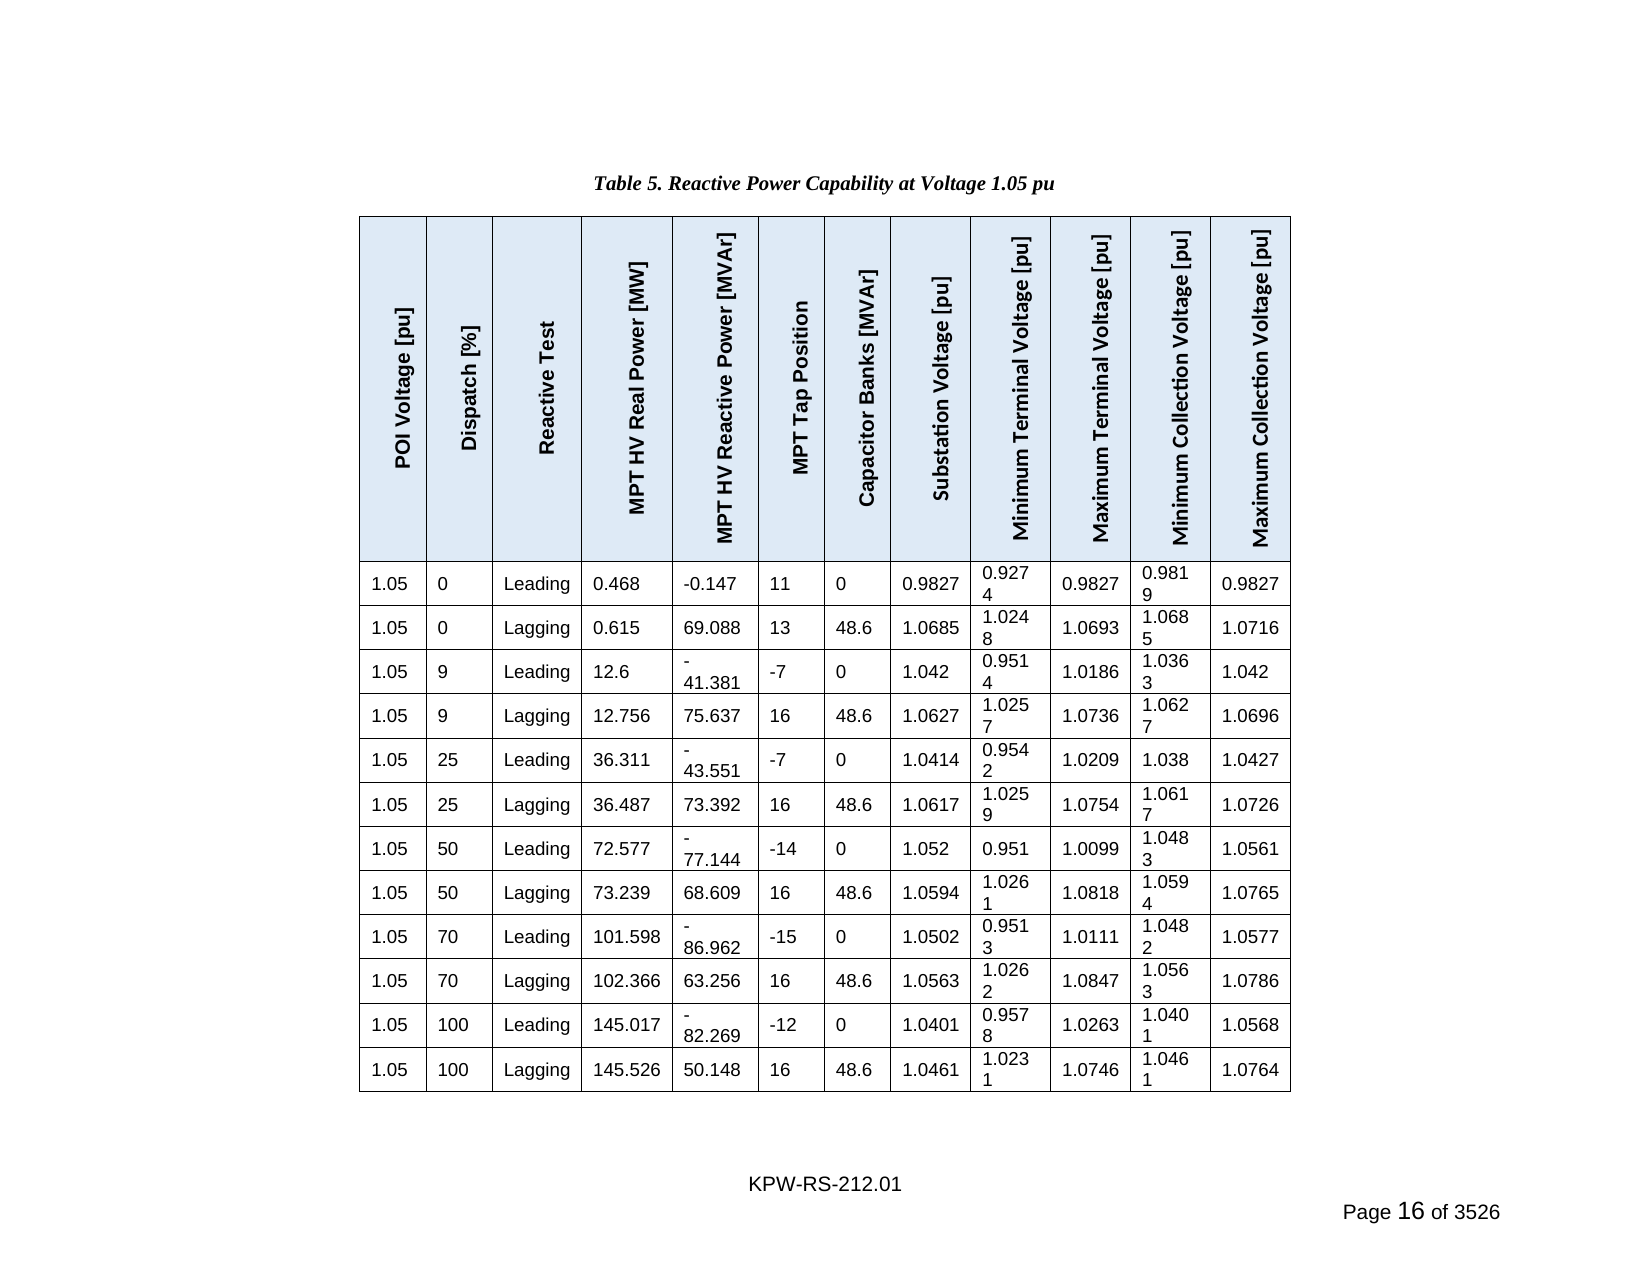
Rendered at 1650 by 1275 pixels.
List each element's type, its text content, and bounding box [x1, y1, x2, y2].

table_cell 0.9827 [891, 562, 970, 605]
table_cell Lagging [493, 783, 581, 826]
table_cell 48.6 [825, 783, 890, 826]
table_cell 0.468 [582, 562, 672, 605]
table_cell 50 [427, 827, 492, 870]
table_cell 1.0561 [1211, 827, 1290, 870]
table_cell 16 [759, 694, 824, 737]
table_cell 1.0746 [1051, 1048, 1130, 1091]
table_cell -7 [759, 739, 824, 782]
table_header Minimum Collection Voltage [pu] [1131, 217, 1210, 561]
table_cell 72.577 [582, 827, 672, 870]
table_cell 1.0847 [1051, 959, 1130, 1002]
table_cell -15 [759, 915, 824, 958]
table_cell 0.9819 [1131, 562, 1210, 605]
table_cell 1.0685 [891, 606, 970, 649]
table_cell 63.256 [673, 959, 758, 1002]
table_cell 145.017 [582, 1004, 672, 1047]
text Table 5. Reactive Power Capability at Voltage 1.05 pu [150, 171, 1500, 195]
table_cell Lagging [493, 1048, 581, 1091]
table_cell 1.0414 [891, 739, 970, 782]
table_header Maximum Collection Voltage [pu] [1211, 217, 1290, 561]
table_cell 1.0461 [891, 1048, 970, 1091]
table_cell Leading [493, 650, 581, 693]
table_cell 0.9827 [1051, 562, 1130, 605]
table_header Capacitor Banks [MVAr] [825, 217, 890, 561]
table_cell 48.6 [825, 606, 890, 649]
table_cell 1.0502 [891, 915, 970, 958]
table_cell 1.0483 [1131, 827, 1210, 870]
table_cell 16 [759, 783, 824, 826]
table_cell 48.6 [825, 1048, 890, 1091]
table_cell 1.05 [360, 959, 426, 1002]
table_cell -77.144 [673, 827, 758, 870]
table_cell 1.0482 [1131, 915, 1210, 958]
table_cell 1.0461 [1131, 1048, 1210, 1091]
table_header Maximum Terminal Voltage [pu] [1051, 217, 1130, 561]
table_header Substation Voltage [pu] [891, 217, 970, 561]
table_cell 0 [427, 606, 492, 649]
table_cell 48.6 [825, 871, 890, 914]
table_cell 16 [759, 959, 824, 1002]
table_cell 1.052 [891, 827, 970, 870]
table_cell 1.0363 [1131, 650, 1210, 693]
table_cell 0 [825, 650, 890, 693]
table_cell 1.038 [1131, 739, 1210, 782]
table_cell 1.0231 [971, 1048, 1050, 1091]
table_cell -43.551 [673, 739, 758, 782]
table_cell 36.487 [582, 783, 672, 826]
table_cell 1.0627 [1131, 694, 1210, 737]
table_cell 1.042 [891, 650, 970, 693]
table_cell 1.0754 [1051, 783, 1130, 826]
table_cell Lagging [493, 959, 581, 1002]
table_header MPT HV Reactive Power [MVAr] [673, 217, 758, 561]
table_cell 1.0401 [891, 1004, 970, 1047]
table_cell -12 [759, 1004, 824, 1047]
table_cell 1.0186 [1051, 650, 1130, 693]
table_cell 0 [825, 562, 890, 605]
table_cell 1.05 [360, 694, 426, 737]
table_cell 1.0693 [1051, 606, 1130, 649]
table_cell Lagging [493, 694, 581, 737]
table_cell 75.637 [673, 694, 758, 737]
table_cell 48.6 [825, 959, 890, 1002]
table_cell 0.951 [971, 827, 1050, 870]
table_cell 12.756 [582, 694, 672, 737]
table_cell 1.0696 [1211, 694, 1290, 737]
table_cell 70 [427, 959, 492, 1002]
table_cell 1.0594 [1131, 871, 1210, 914]
table_cell 9 [427, 694, 492, 737]
table_cell 1.0427 [1211, 739, 1290, 782]
table_cell 0 [825, 1004, 890, 1047]
table_cell 68.609 [673, 871, 758, 914]
table_header MPT HV Real Power [MW] [582, 217, 672, 561]
table_cell 1.0261 [971, 871, 1050, 914]
table_cell 70 [427, 915, 492, 958]
table_cell 0.9542 [971, 739, 1050, 782]
table_cell 100 [427, 1048, 492, 1091]
table_header Dispatch [%] [427, 217, 492, 561]
table_header Minimum Terminal Voltage [pu] [971, 217, 1050, 561]
table_cell 0 [825, 739, 890, 782]
table_cell Lagging [493, 871, 581, 914]
table_cell 102.366 [582, 959, 672, 1002]
table_cell 1.0786 [1211, 959, 1290, 1002]
table_cell 1.0263 [1051, 1004, 1130, 1047]
table_cell 0.9578 [971, 1004, 1050, 1047]
table_cell Leading [493, 739, 581, 782]
table_cell 13 [759, 606, 824, 649]
table_cell 1.05 [360, 606, 426, 649]
table_header POI Voltage [pu] [360, 217, 426, 561]
table_cell 73.392 [673, 783, 758, 826]
table_cell 1.0209 [1051, 739, 1130, 782]
table_cell 9 [427, 650, 492, 693]
table_cell 1.0111 [1051, 915, 1130, 958]
table_cell 0.9514 [971, 650, 1050, 693]
table_cell 100 [427, 1004, 492, 1047]
table_cell 1.0259 [971, 783, 1050, 826]
table_cell 1.0617 [1131, 783, 1210, 826]
table_cell 69.088 [673, 606, 758, 649]
table_cell 1.05 [360, 871, 426, 914]
table_cell 11 [759, 562, 824, 605]
table_cell 0 [427, 562, 492, 605]
table_cell 1.05 [360, 1048, 426, 1091]
table_cell 0 [825, 915, 890, 958]
table_cell 1.05 [360, 783, 426, 826]
table_cell 0.615 [582, 606, 672, 649]
table_cell 1.0627 [891, 694, 970, 737]
table_cell 1.0401 [1131, 1004, 1210, 1047]
table_cell 1.0563 [891, 959, 970, 1002]
table_cell 1.0617 [891, 783, 970, 826]
table_cell 1.0568 [1211, 1004, 1290, 1047]
table_cell 1.0716 [1211, 606, 1290, 649]
table_cell 36.311 [582, 739, 672, 782]
table_cell 1.0818 [1051, 871, 1130, 914]
table_cell 1.0577 [1211, 915, 1290, 958]
table_cell 1.05 [360, 827, 426, 870]
table_cell 1.05 [360, 650, 426, 693]
table_cell 48.6 [825, 694, 890, 737]
table_cell Lagging [493, 606, 581, 649]
table_cell 1.05 [360, 1004, 426, 1047]
table_cell 25 [427, 783, 492, 826]
table_cell Leading [493, 915, 581, 958]
table_cell 1.0563 [1131, 959, 1210, 1002]
table_cell 1.0765 [1211, 871, 1290, 914]
table_cell 1.0257 [971, 694, 1050, 737]
table_cell 1.05 [360, 562, 426, 605]
table_cell 1.05 [360, 915, 426, 958]
table_cell 1.042 [1211, 650, 1290, 693]
table_cell 1.0685 [1131, 606, 1210, 649]
table_cell 1.0736 [1051, 694, 1130, 737]
table_cell -0.147 [673, 562, 758, 605]
table_cell 16 [759, 871, 824, 914]
table_cell 1.0099 [1051, 827, 1130, 870]
table_cell 25 [427, 739, 492, 782]
table_cell 1.0262 [971, 959, 1050, 1002]
table_cell 50.148 [673, 1048, 758, 1091]
table_cell -14 [759, 827, 824, 870]
table_cell 1.0248 [971, 606, 1050, 649]
table_cell 0 [825, 827, 890, 870]
table_cell 12.6 [582, 650, 672, 693]
table_header Reactive Test [493, 217, 581, 561]
table_cell 50 [427, 871, 492, 914]
table_cell 0.9274 [971, 562, 1050, 605]
table_cell -7 [759, 650, 824, 693]
table_cell 145.526 [582, 1048, 672, 1091]
table_cell -41.381 [673, 650, 758, 693]
table_cell -86.962 [673, 915, 758, 958]
table_cell -82.269 [673, 1004, 758, 1047]
table_cell 16 [759, 1048, 824, 1091]
table_cell 1.0594 [891, 871, 970, 914]
table_cell Leading [493, 827, 581, 870]
table_cell Leading [493, 562, 581, 605]
table_cell 1.0726 [1211, 783, 1290, 826]
table_cell Leading [493, 1004, 581, 1047]
table_cell 1.05 [360, 739, 426, 782]
table_header MPT Tap Position [759, 217, 824, 561]
table_cell 101.598 [582, 915, 672, 958]
table_cell 1.0764 [1211, 1048, 1290, 1091]
table_cell 73.239 [582, 871, 672, 914]
table_cell 0.9513 [971, 915, 1050, 958]
table_cell 0.9827 [1211, 562, 1290, 605]
